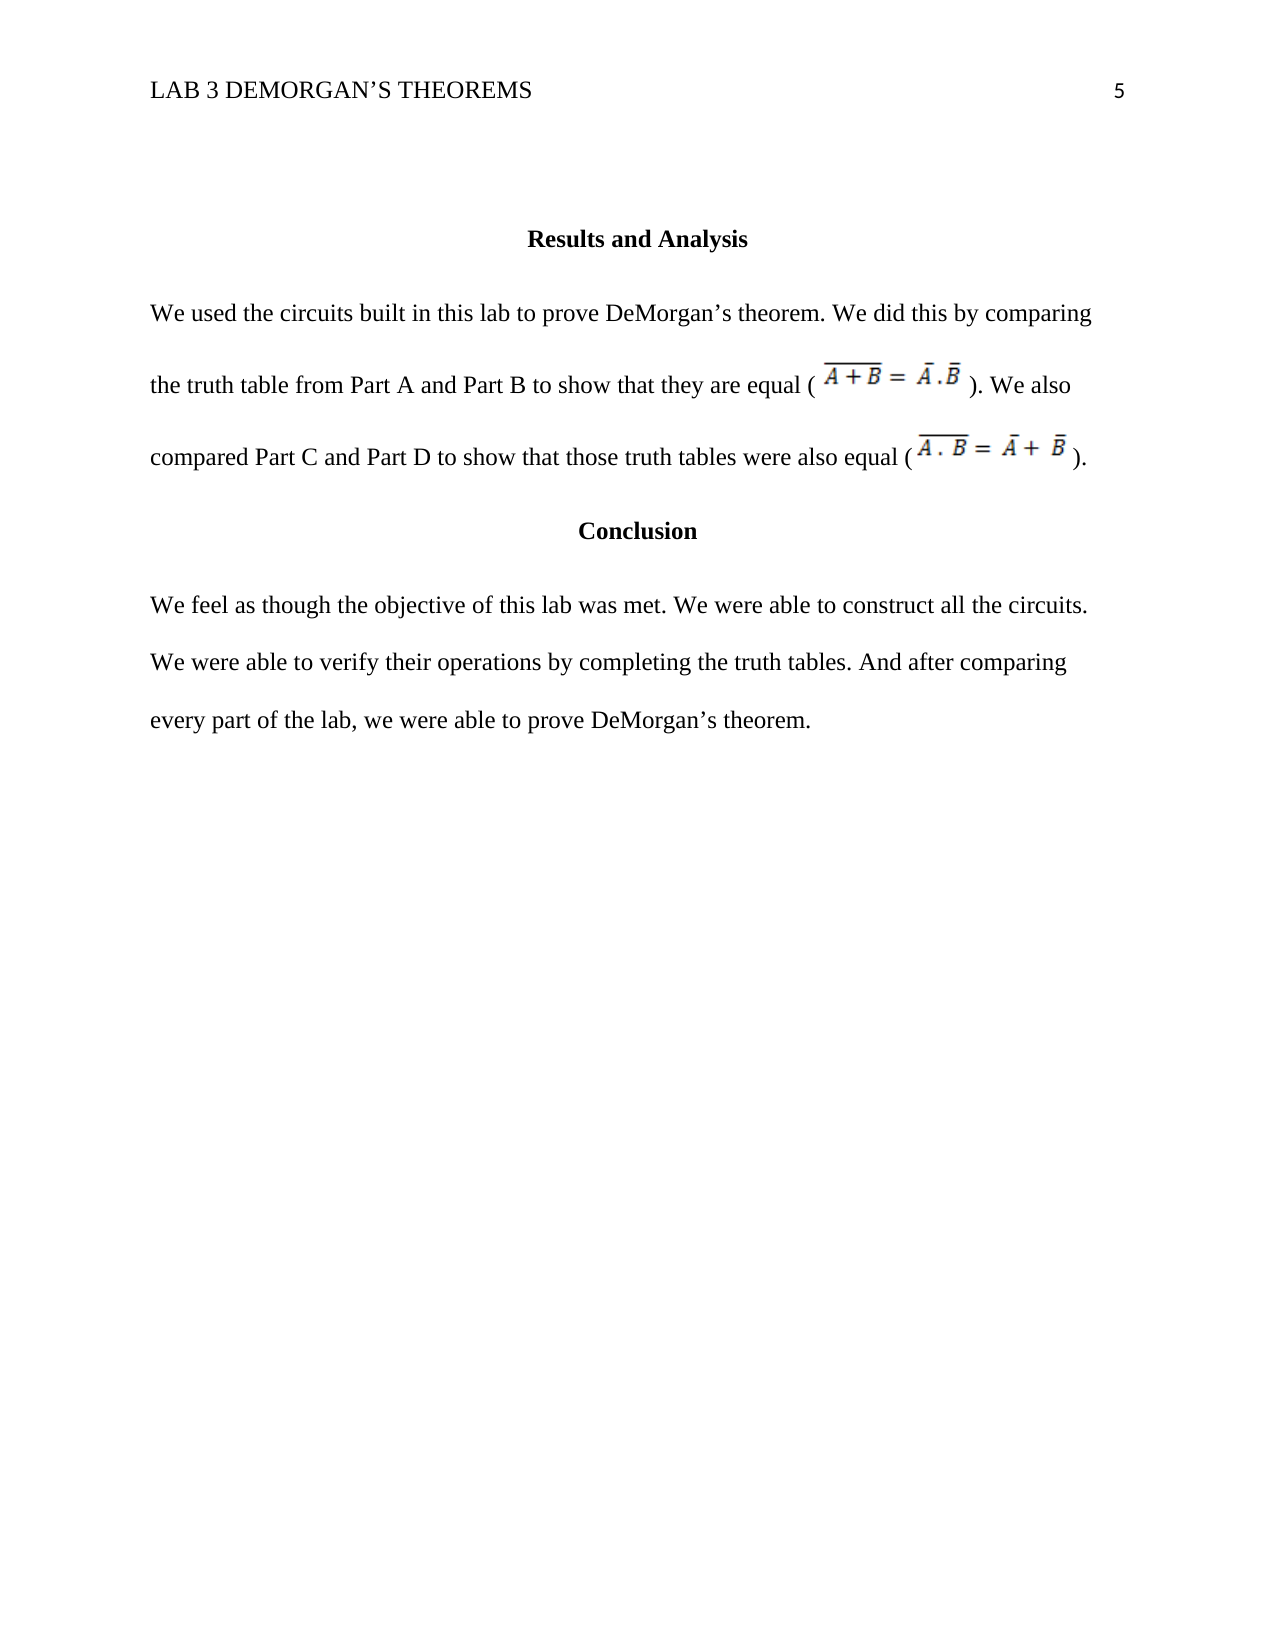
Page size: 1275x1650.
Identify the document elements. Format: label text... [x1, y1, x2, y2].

picture [815, 355, 969, 394]
picture [913, 427, 1073, 465]
text We feel as though the objective of this lab was met. We were able to construct all the circuits. We were able to verify their operations by completing the truth tables. And after comparing every part of the lab, we were able to prove DeMorgan’s theorem. [150, 590, 1125, 734]
text Conclusion [150, 516, 1125, 544]
text Results and Analysis [150, 224, 1125, 253]
text We used the circuits built in this lab to prove DeMorgan’s theorem. We did this by comparing the truth table from Part A and Part B to show that they are equal (). We also compared Part C and Part D to show that those truth tables were also equal (). [150, 298, 1125, 470]
